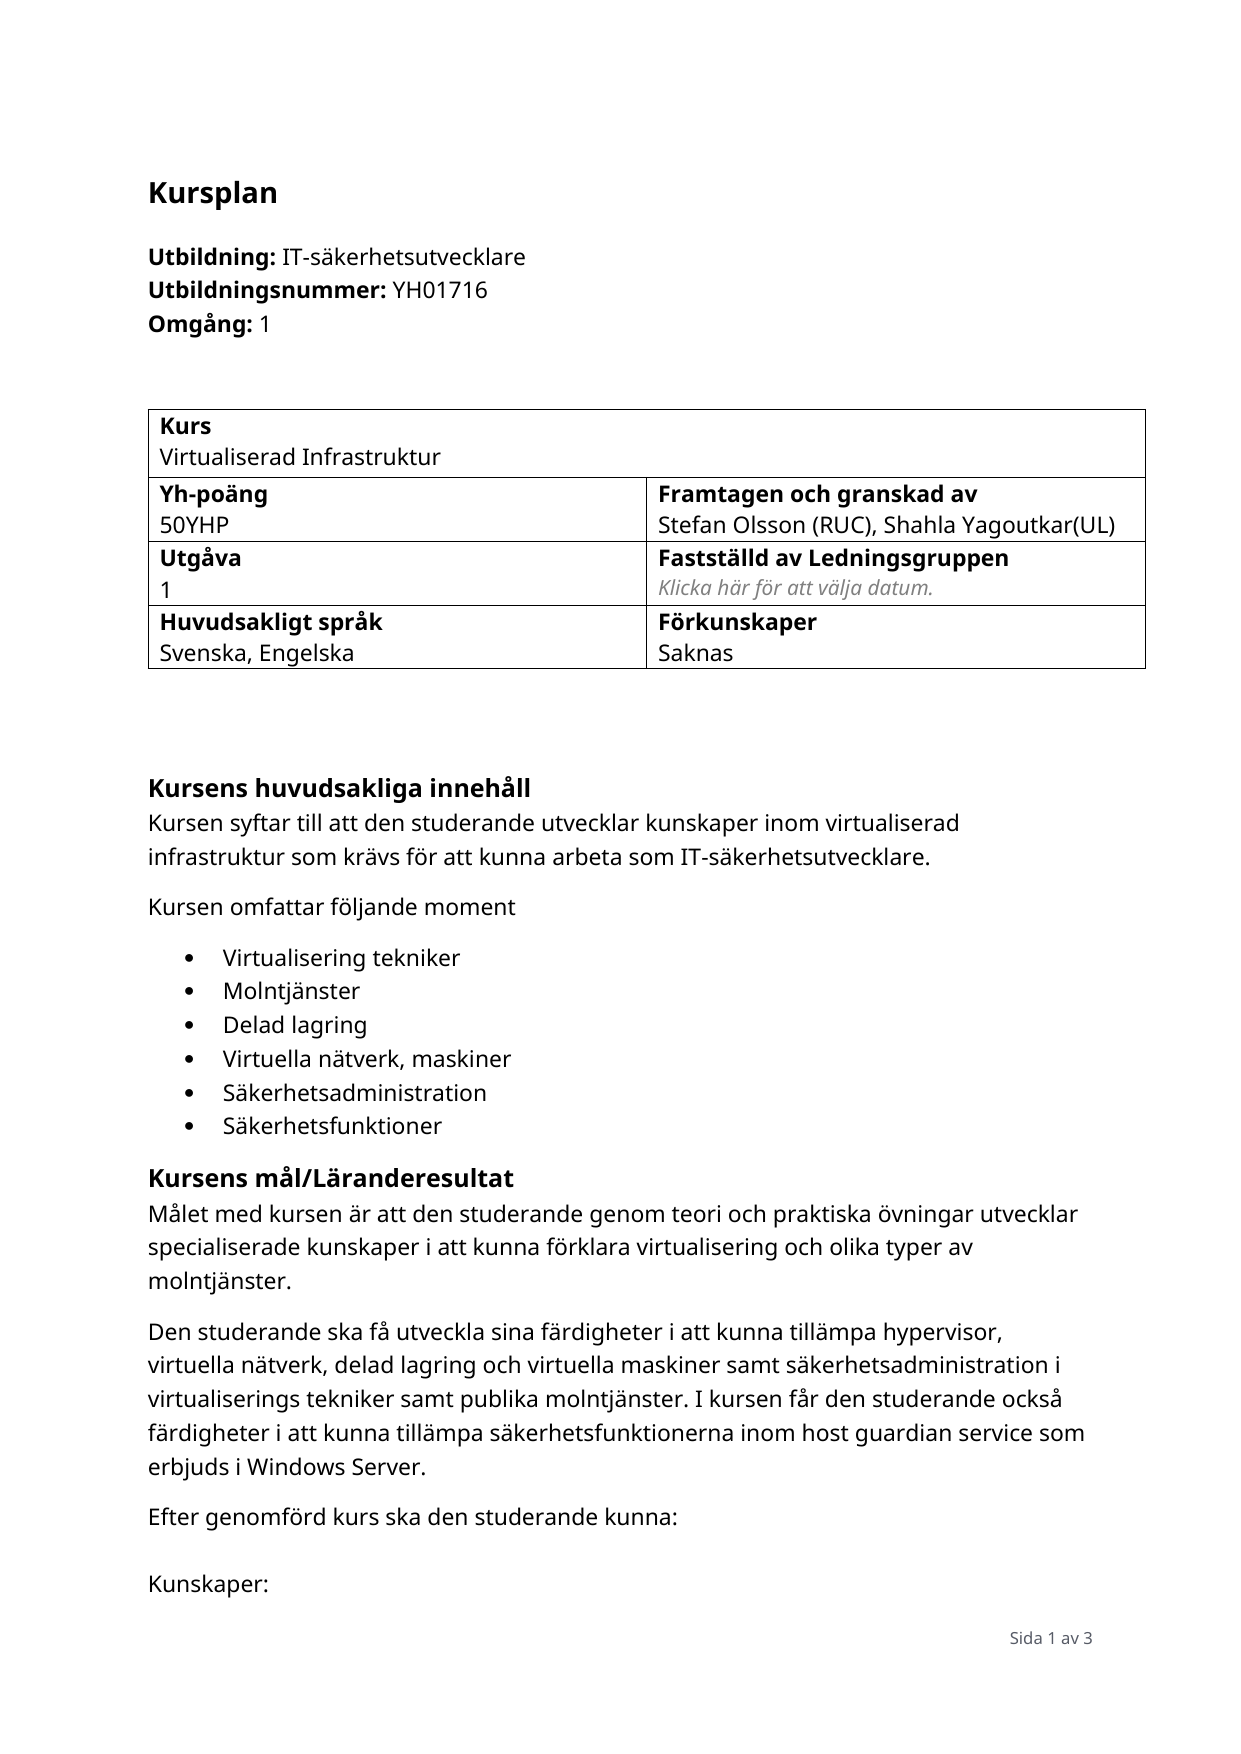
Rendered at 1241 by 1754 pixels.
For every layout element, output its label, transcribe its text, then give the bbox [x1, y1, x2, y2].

text Kursen syftar till att den studerande utvecklar kunskaper inom virtualiserad infrastruktur som krävs för att kunna arbeta som IT-säkerhetsutvecklare. [148, 807, 1093, 872]
list Virtuella nätverk, maskiner [185, 1043, 1093, 1074]
list Delad lagring [185, 1009, 1093, 1040]
list Säkerhetsfunktioner [185, 1110, 1093, 1142]
table_cell Framtagen och granskad av Stefan Olsson (RUC), Shahla Yagoutkar(UL) [647, 478, 1145, 541]
text Målet med kursen är att den studerande genom teori och praktiska övningar utvecklar specialiserade kunskaper i att kunna förklara virtualisering och olika typer av molntjänster. [148, 1197, 1093, 1296]
list Molntjänster [185, 975, 1093, 1007]
table_cell Yh-poäng 50YHP [149, 478, 646, 541]
list Säkerhetsadministration [185, 1077, 1093, 1108]
table_cell Förkunskaper Saknas [647, 606, 1145, 668]
text Den studerande ska få utveckla sina färdigheter i att kunna tillämpa hypervisor, virtuella nätverk, delad lagring och virtuella maskiner samt säkerhetsadministration i virtualiserings tekniker samt publika molntjänster. I kursen får den studerande också färdigheter i att kunna tillämpa säkerhetsfunktionerna inom host guardian service som erbjuds i Windows Server. [148, 1315, 1093, 1482]
list Virtualisering tekniker [185, 942, 1093, 973]
subtitle Kursens huvudsakliga innehåll [148, 770, 1093, 804]
text Kursen omfattar följande moment [148, 891, 1093, 922]
table_cell Fastställd av Ledningsgruppen [647, 542, 1145, 605]
table_cell Utgåva [149, 542, 646, 605]
table_header Kurs Virtualiserad Infrastruktur [149, 410, 1145, 477]
table_cell Huvudsakligt språk Svenska, Engelska [149, 606, 646, 668]
text Utbildning: IT-säkerhetsutvecklare Utbildningsnummer: YH01716 Omgång: [148, 240, 1093, 339]
subtitle Kursplan [148, 173, 1093, 212]
subtitle Kursens mål/Läranderesultat [148, 1161, 1093, 1195]
text Efter genomförd kurs ska den studerande kunna: Kunskaper: [148, 1501, 1093, 1599]
